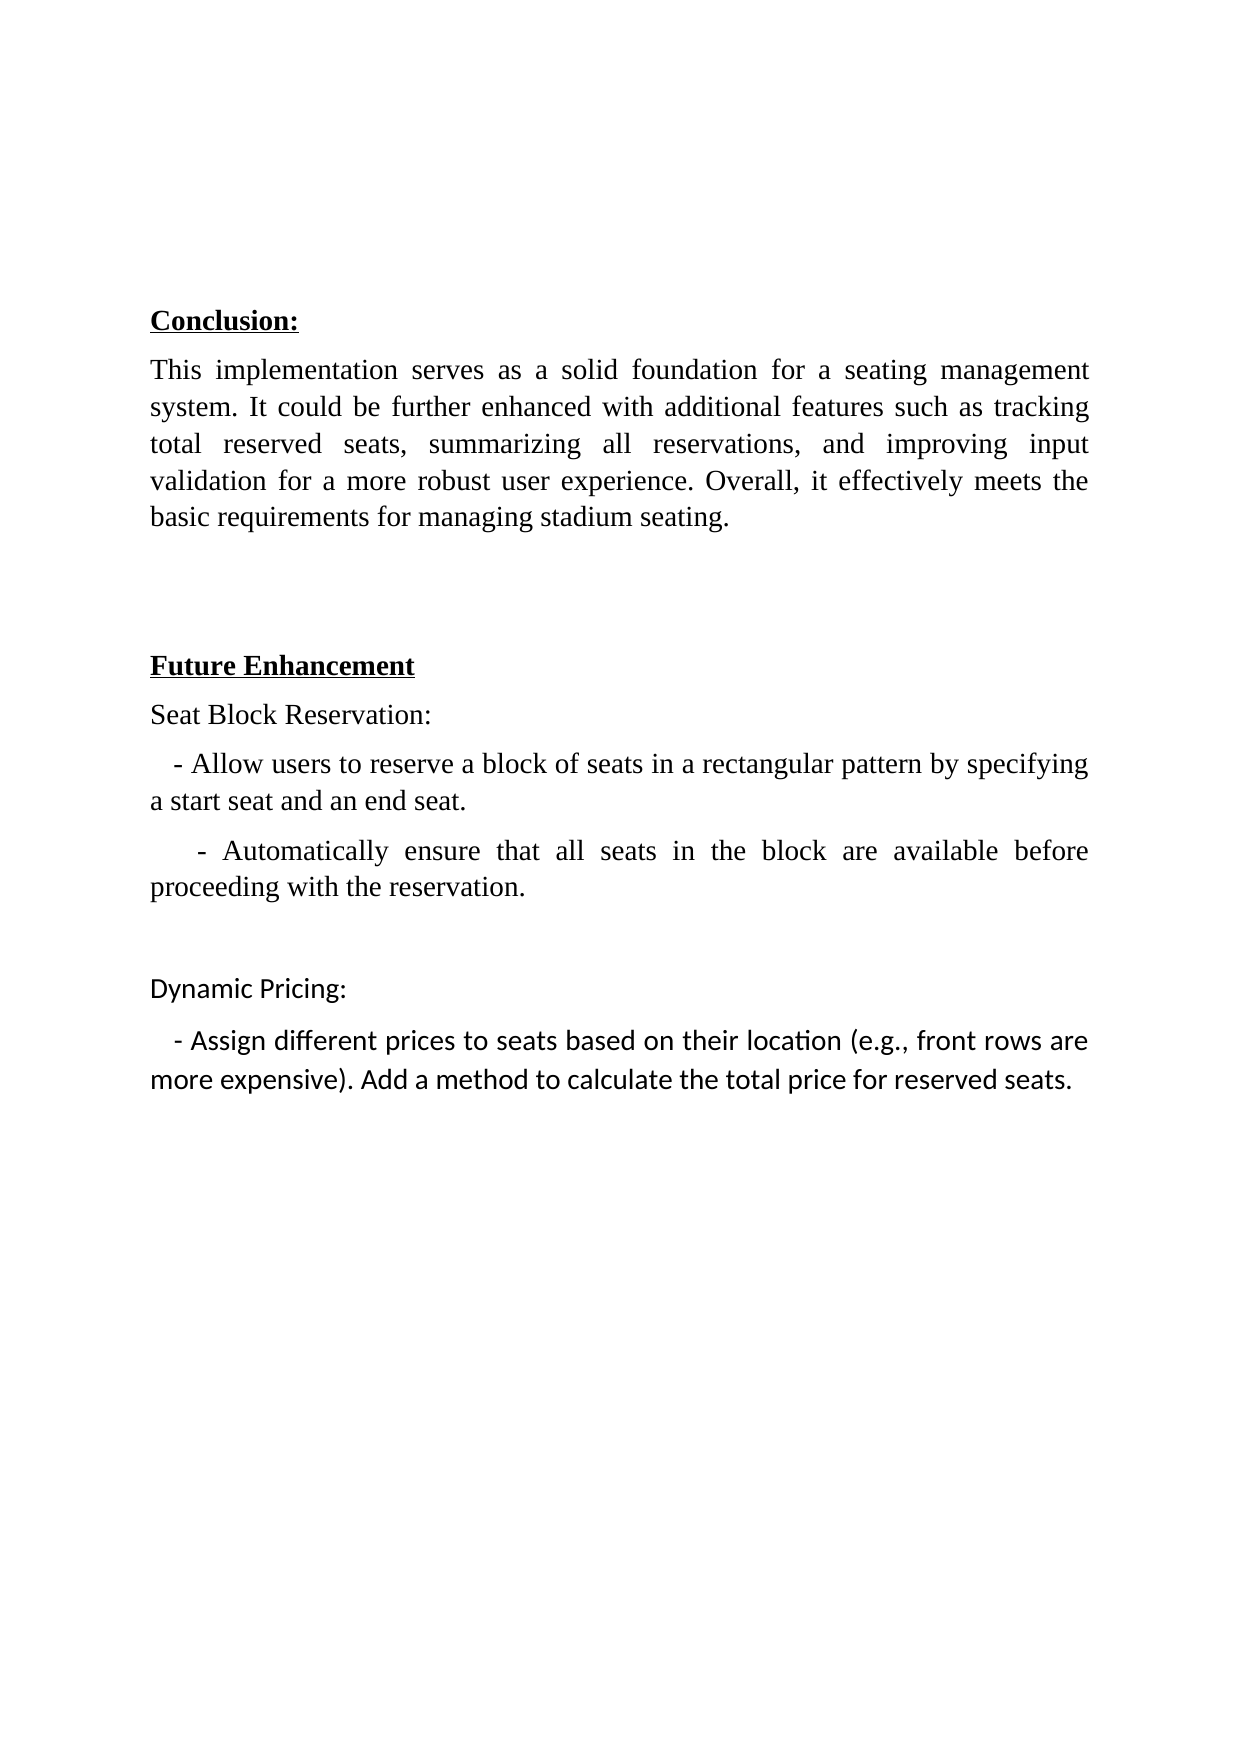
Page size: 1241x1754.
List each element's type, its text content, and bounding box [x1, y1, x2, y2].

text - Allow users to reserve a block of seats in a rectangular pattern by specifying a start seat and an end seat. [150, 746, 1090, 817]
text This implementation serves as a solid foundation for a seating management system. It could be further enhanced with additional features such as tracking total reserved seats, summarizing all reservations, and improving input validation for a more robust user experience. Overall, it effectively meets the basic requirements for managing stadium seating. [150, 352, 1090, 533]
text Conclusion: [150, 303, 1090, 336]
text Future Enhancement [150, 648, 1090, 681]
text - Assign different prices to seats based on their location (e.g., front rows are more expensive). Add a method to calculate the total price for reserved seats. [150, 1022, 1090, 1097]
text Seat Block Reservation: [150, 697, 1090, 731]
text - Automatically ensure that all seats in the block are available before proceeding with the reservation. [150, 833, 1090, 903]
text Dynamic Pricing: [150, 971, 1090, 1006]
